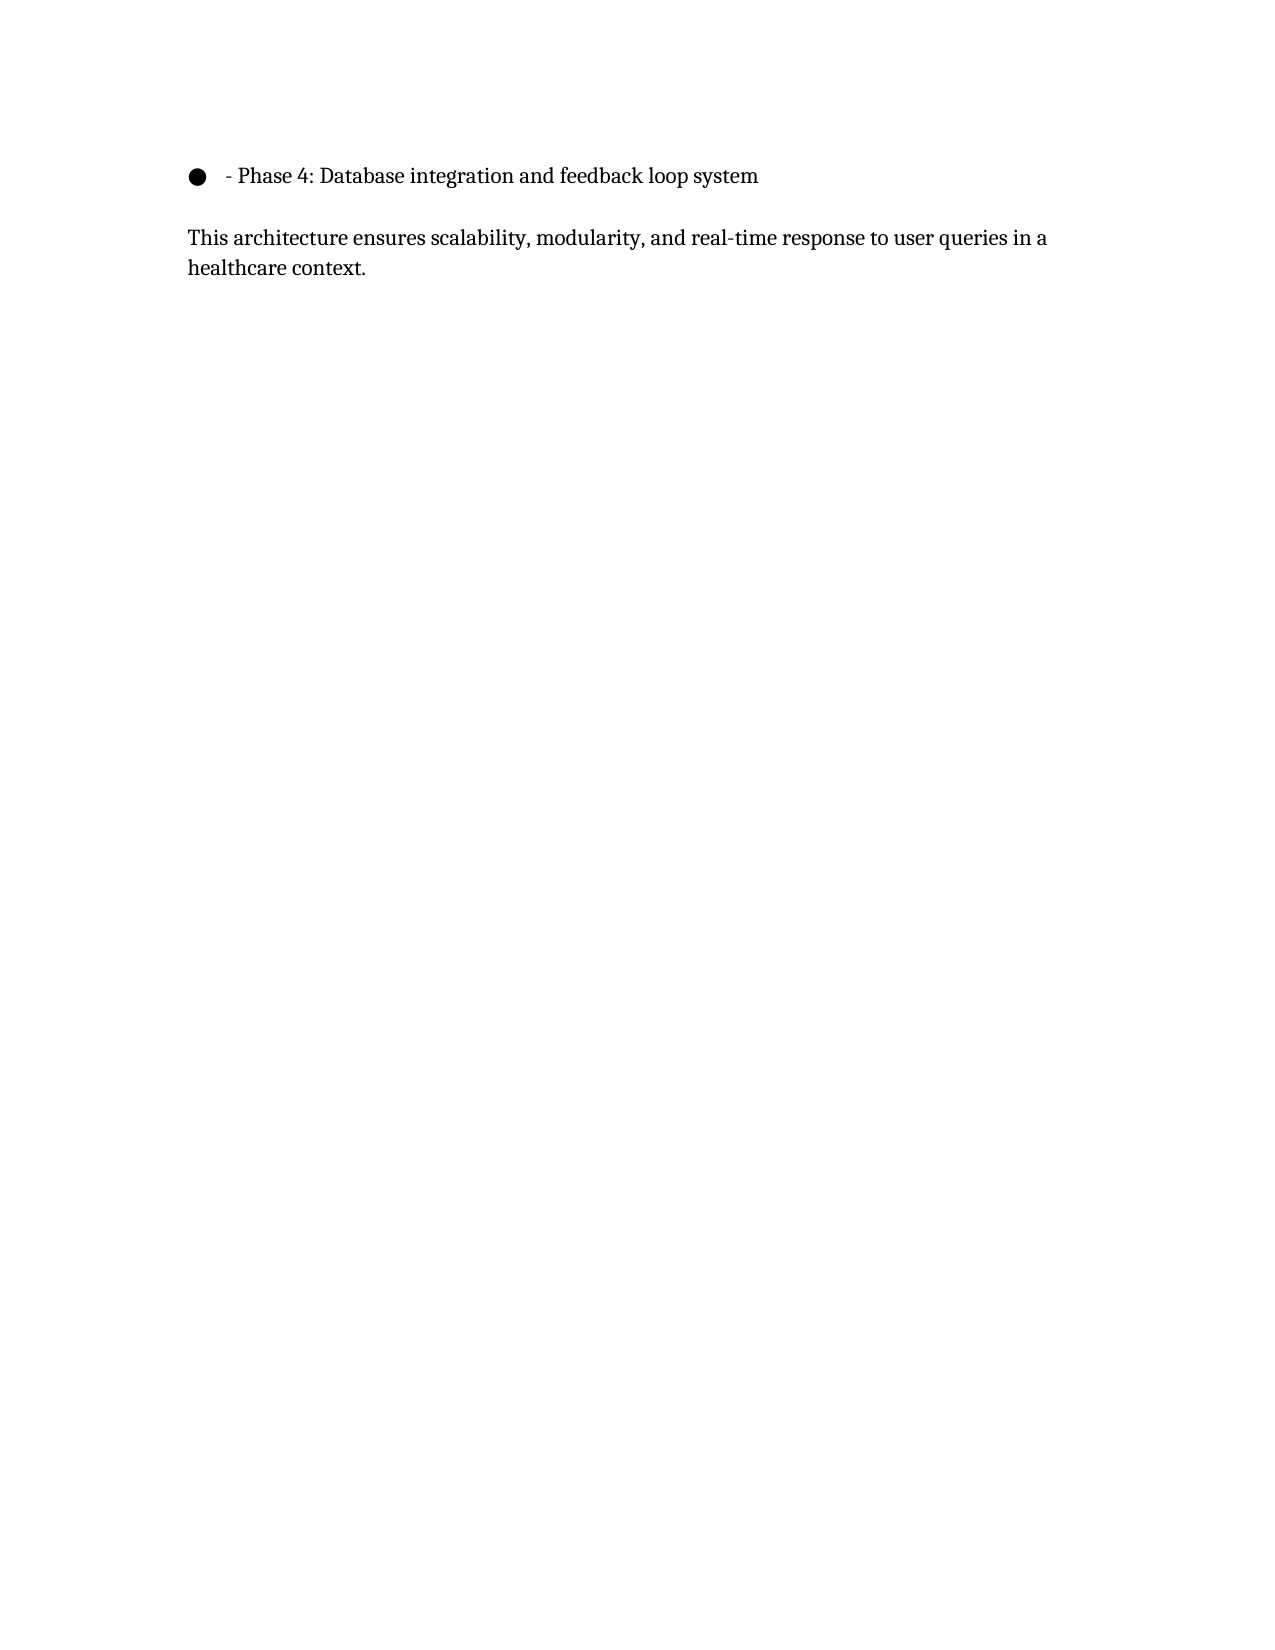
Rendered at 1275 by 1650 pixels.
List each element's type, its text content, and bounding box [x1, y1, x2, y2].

text This architecture ensures scalability, modularity, and real-time response to user queries in a healthcare context. [187, 225, 1087, 281]
list - Phase 4: Database integration and feedback loop system [187, 150, 1087, 197]
